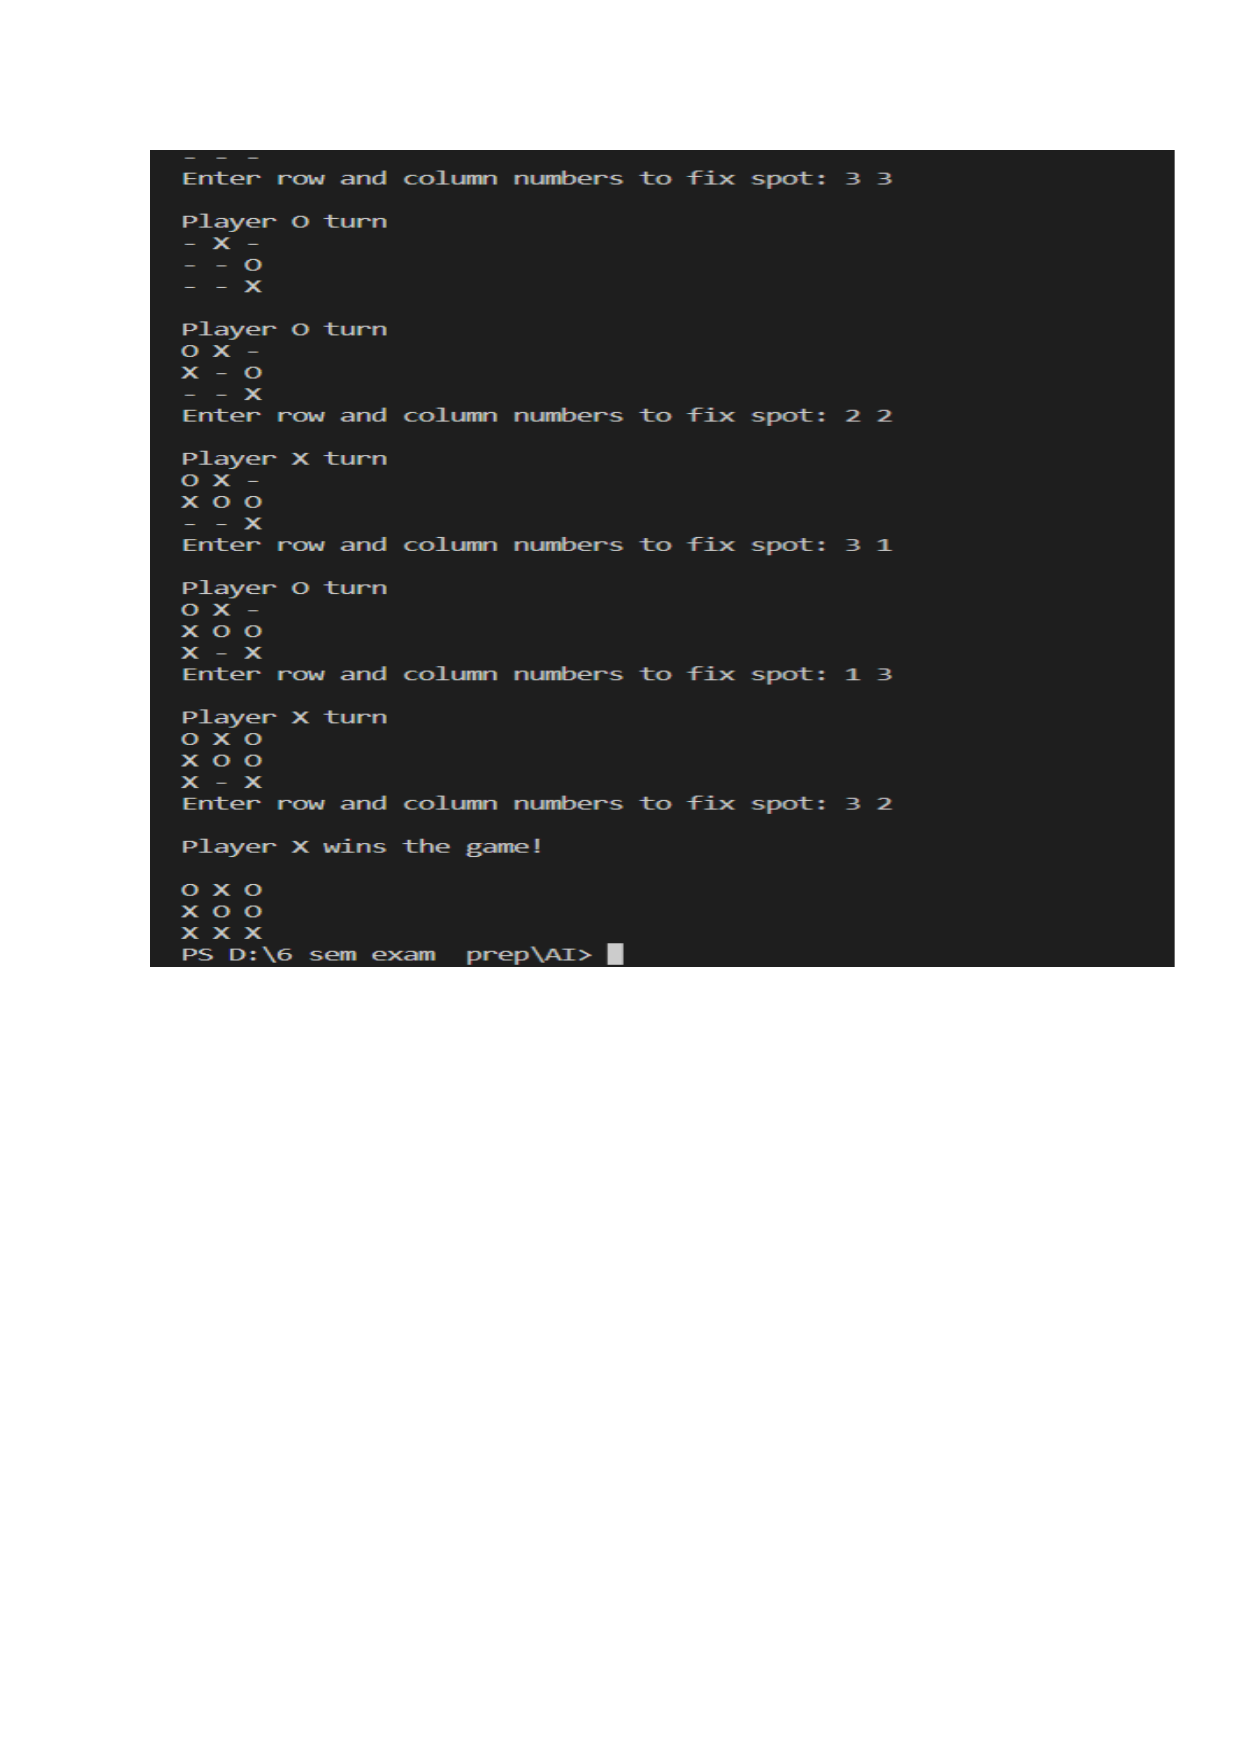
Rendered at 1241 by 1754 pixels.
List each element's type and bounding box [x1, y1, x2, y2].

picture [150, 150, 1175, 967]
